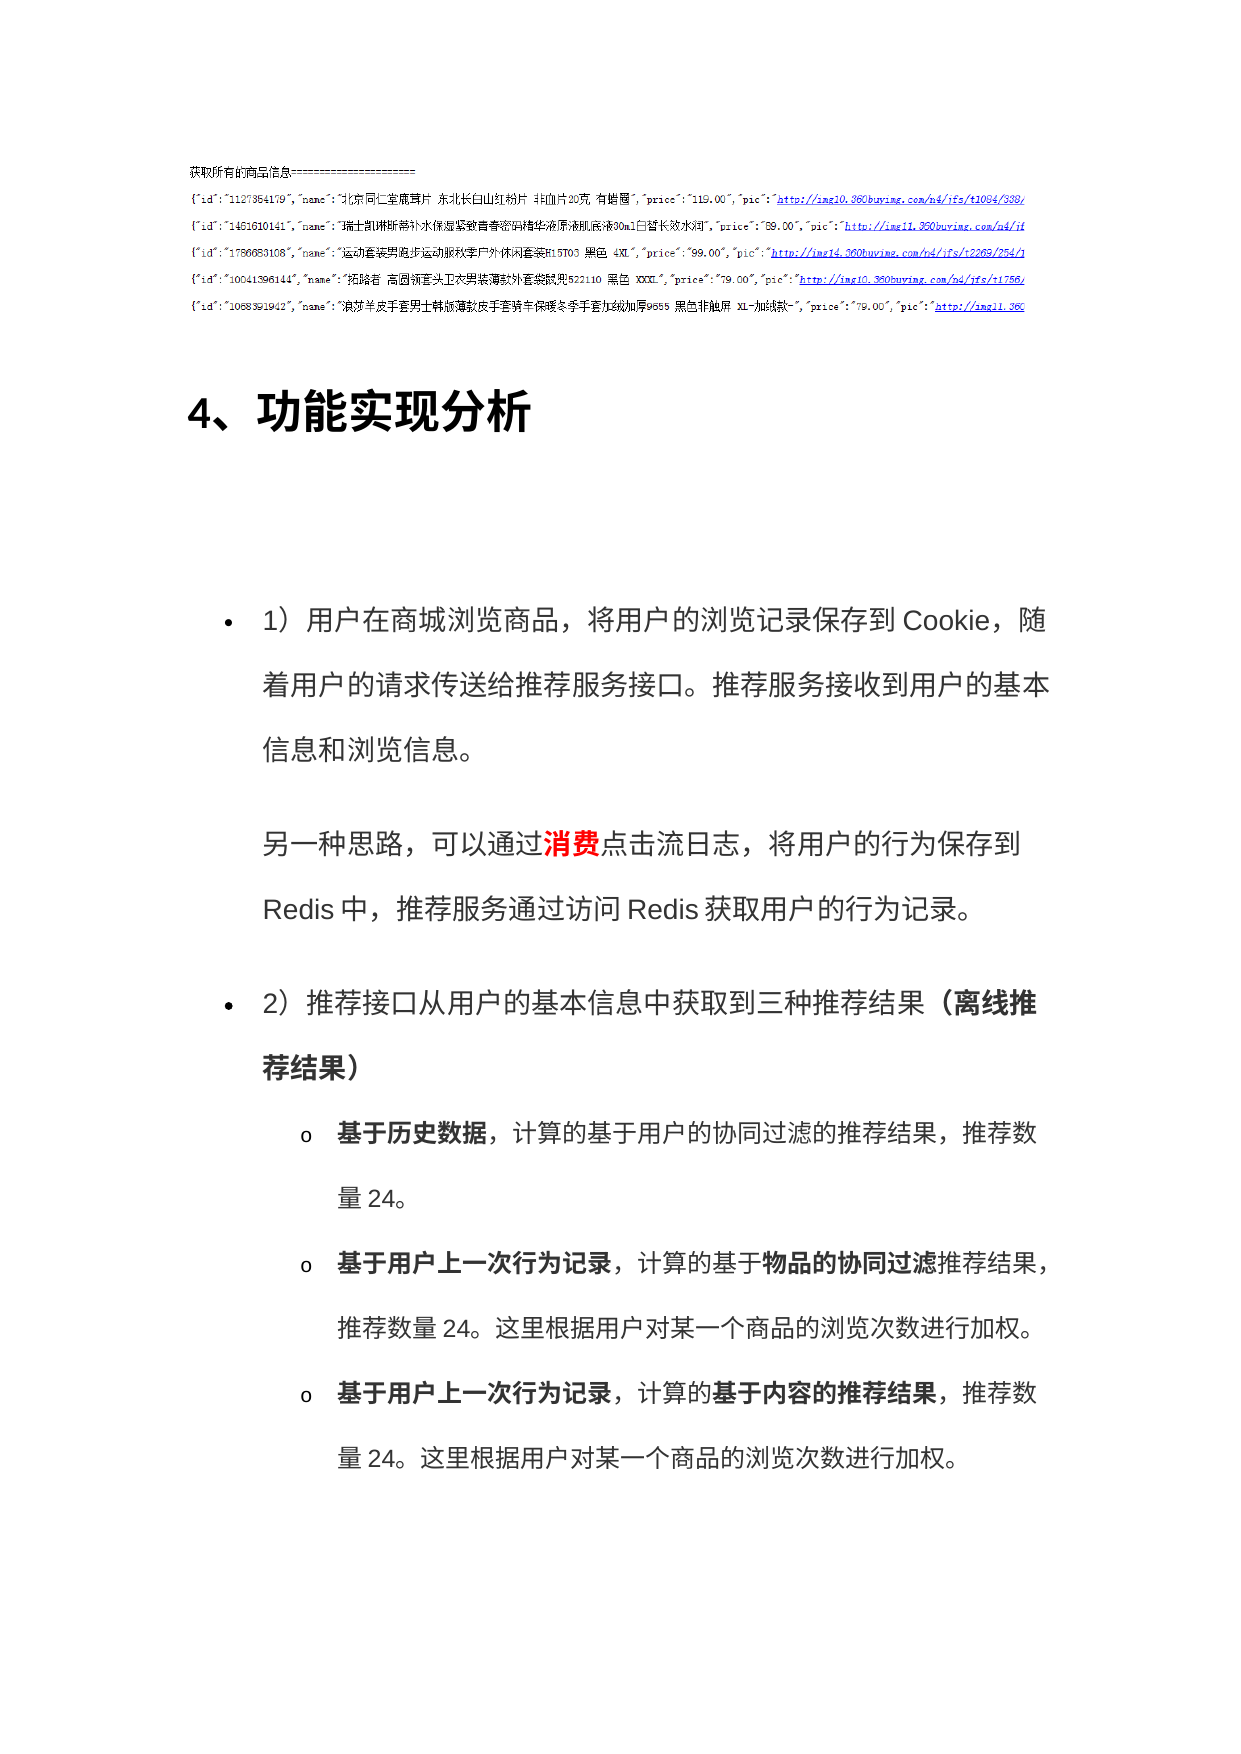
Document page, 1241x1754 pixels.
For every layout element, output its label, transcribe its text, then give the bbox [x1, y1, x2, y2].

picture [187, 162, 1025, 317]
list 1）用户在商城浏览商品，将用户的浏览记录保存到Cookie，随着用户的请求传送给推荐服务接口。推荐服务接收到用户的基本信息和浏览信息。 [225, 585, 1053, 780]
text 另一种思路，可以通过消费点击流日志，将用户的行为保存到Redis中，推荐服务通过访问Redis获取用户的行为记录。 [262, 809, 1053, 939]
list 基于历史数据，计算的基于用户的协同过滤的推荐结果，推荐数量24。 [300, 1099, 1053, 1229]
list 基于用户上一次行为记录，计算的基于物品的协同过滤推荐结果，推荐数量24。这里根据用户对某一个商品的浏览次数进行加权。 [300, 1229, 1053, 1359]
subtitle 4、功能实现分析 [187, 360, 1053, 457]
list 2）推荐接口从用户的基本信息中获取到三种推荐结果（离线推荐结果） [225, 969, 1053, 1099]
list 基于用户上一次行为记录，计算的基于内容的推荐结果，推荐数量24。这里根据用户对某一个商品的浏览次数进行加权。 [300, 1359, 1053, 1489]
